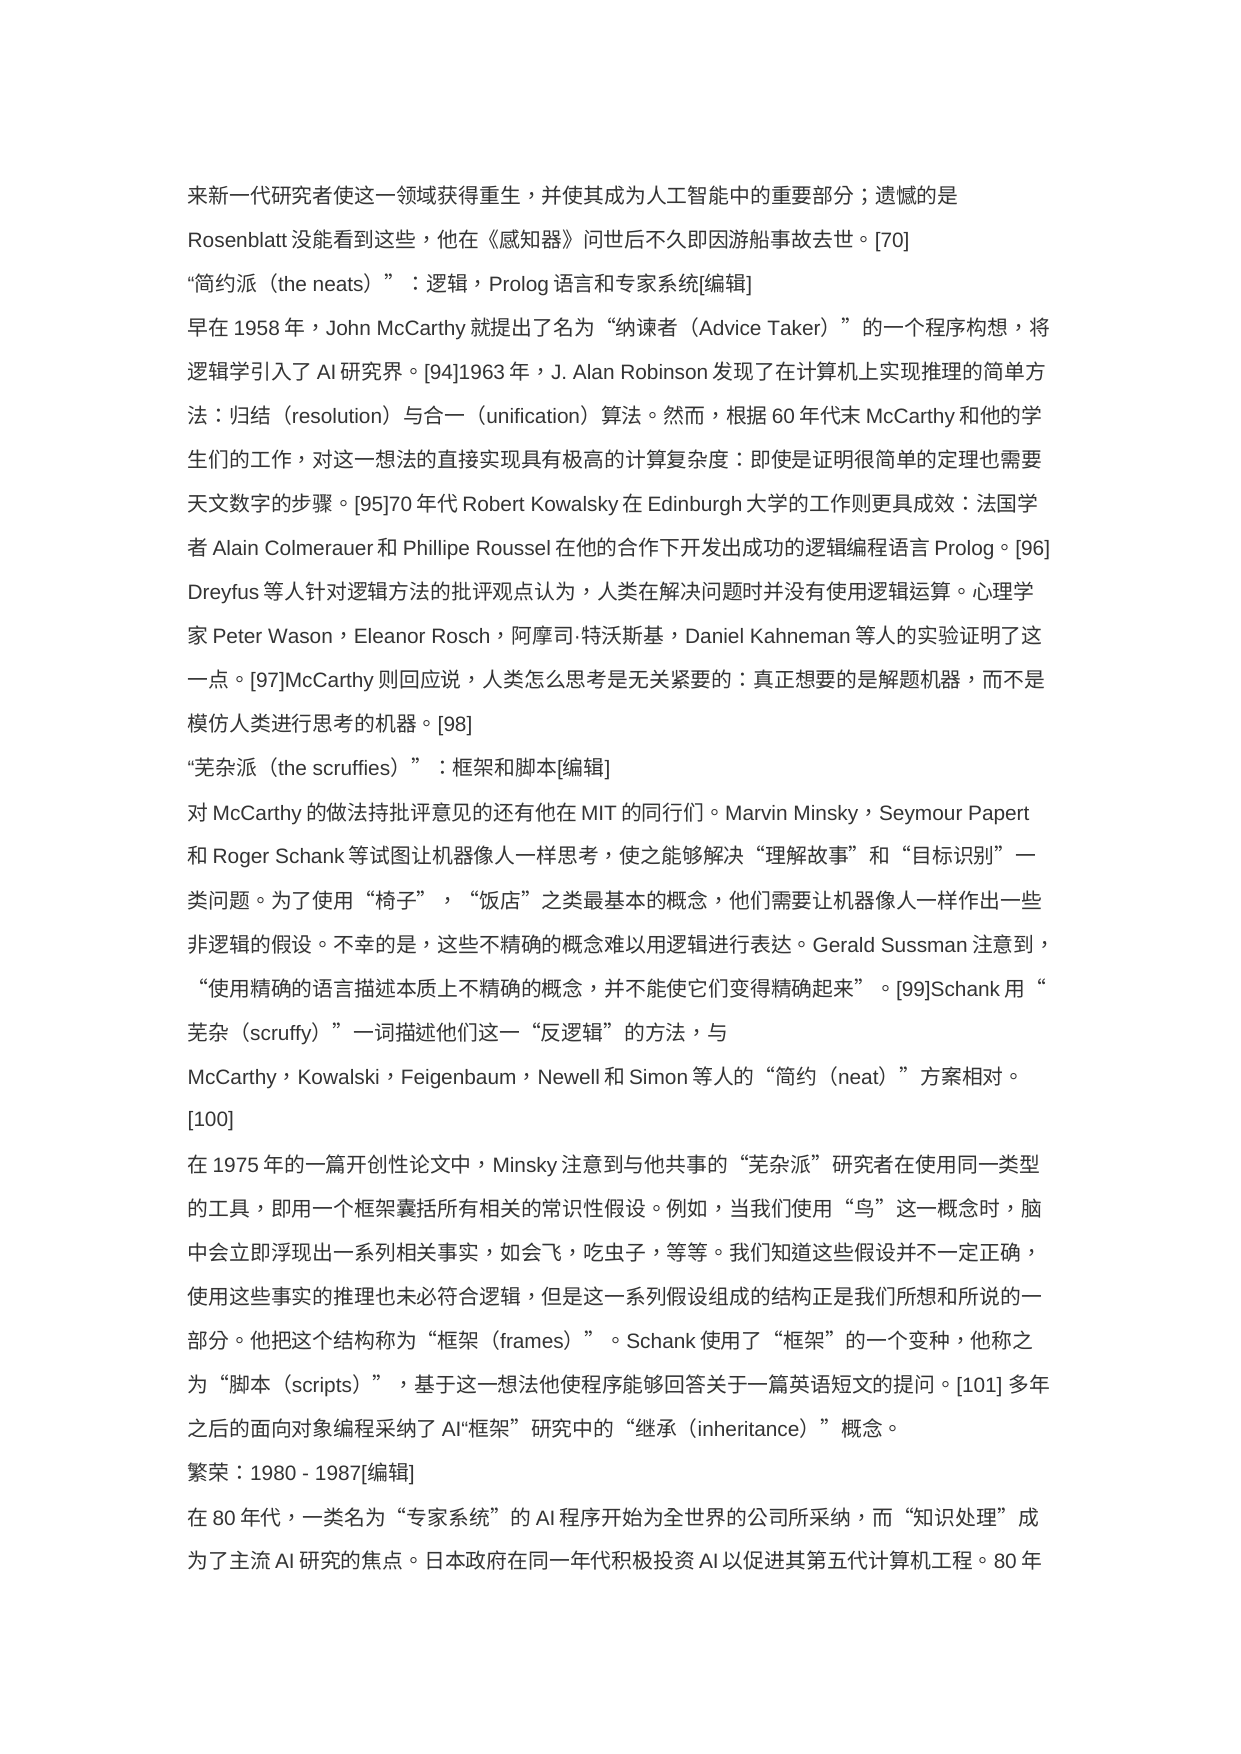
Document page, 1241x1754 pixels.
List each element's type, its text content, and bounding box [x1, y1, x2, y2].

text 繁荣：1980 - 1987[编辑] [187, 1450, 1053, 1494]
text Dreyfus等人针对逻辑方法的批评观点认为，人类在解决问题时并没有使用逻辑运算。心理学家Peter Wason，Eleanor Rosch，阿摩司·特沃斯基，Daniel Kahneman等人的实验证明了这一点。[97]McCarthy则回应说，人类怎么思考是无关紧要的：真正想要的是解题机器，而不是模仿人类进行思考的机器。[98] [187, 568, 1053, 745]
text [187, 172, 1053, 260]
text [187, 1494, 1053, 1582]
text “简约派（the neats）”：逻辑，Prolog语言和专家系统[编辑] [187, 260, 1053, 304]
text 对McCarthy的做法持批评意见的还有他在MIT的同行们。Marvin Minsky，Seymour Papert和Roger Schank等试图让机器像人一样思考，使之能够解决“理解故事”和“目标识别”一类问题。为了使用“椅子”，“饭店”之类最基本的概念，他们需要让机器像人一样作出一些非逻辑的假设。不幸的是，这些不精确的概念难以用逻辑进行表达。Gerald Sussman注意到，“使用精确的语言描述本质上不精确的概念，并不能使它们变得精确起来”。[99]Schank用“芜杂（scruffy）”一词描述他们这一“反逻辑”的方法，与McCarthy，Kowalski，Feigenbaum，Newell和Simon等人的“简约（neat）”方案相对。[100] [187, 789, 1053, 1141]
text 在1975年的一篇开创性论文中，Minsky注意到与他共事的“芜杂派”研究者在使用同一类型的工具，即用一个框架囊括所有相关的常识性假设。例如，当我们使用“鸟”这一概念时，脑中会立即浮现出一系列相关事实，如会飞，吃虫子，等等。我们知道这些假设并不一定正确，使用这些事实的推理也未必符合逻辑，但是这一系列假设组成的结构正是我们所想和所说的一部分。他把这个结构称为“框架（frames）”。Schank使用了“框架”的一个变种，他称之为“脚本（scripts）”，基于这一想法他使程序能够回答关于一篇英语短文的提问。[101] 多年之后的面向对象编程采纳了AI“框架”研究中的“继承（inheritance）”概念。 [187, 1141, 1053, 1450]
text “芜杂派（the scruffies）”：框架和脚本[编辑] [187, 745, 1053, 789]
text 早在1958年，John McCarthy就提出了名为“纳谏者（Advice Taker）”的一个程序构想，将逻辑学引入了AI研究界。[94]1963年，J. Alan Robinson发现了在计算机上实现推理的简单方法：归结（resolution）与合一（unification）算法。然而，根据60年代末McCarthy和他的学生们的工作，对这一想法的直接实现具有极高的计算复杂度：即使是证明很简单的定理也需要天文数字的步骤。[95]70年代Robert Kowalsky在Edinburgh大学的工作则更具成效：法国学者Alain Colmerauer和Phillipe Roussel在他的合作下开发出成功的逻辑编程语言Prolog。[96] [187, 304, 1053, 568]
